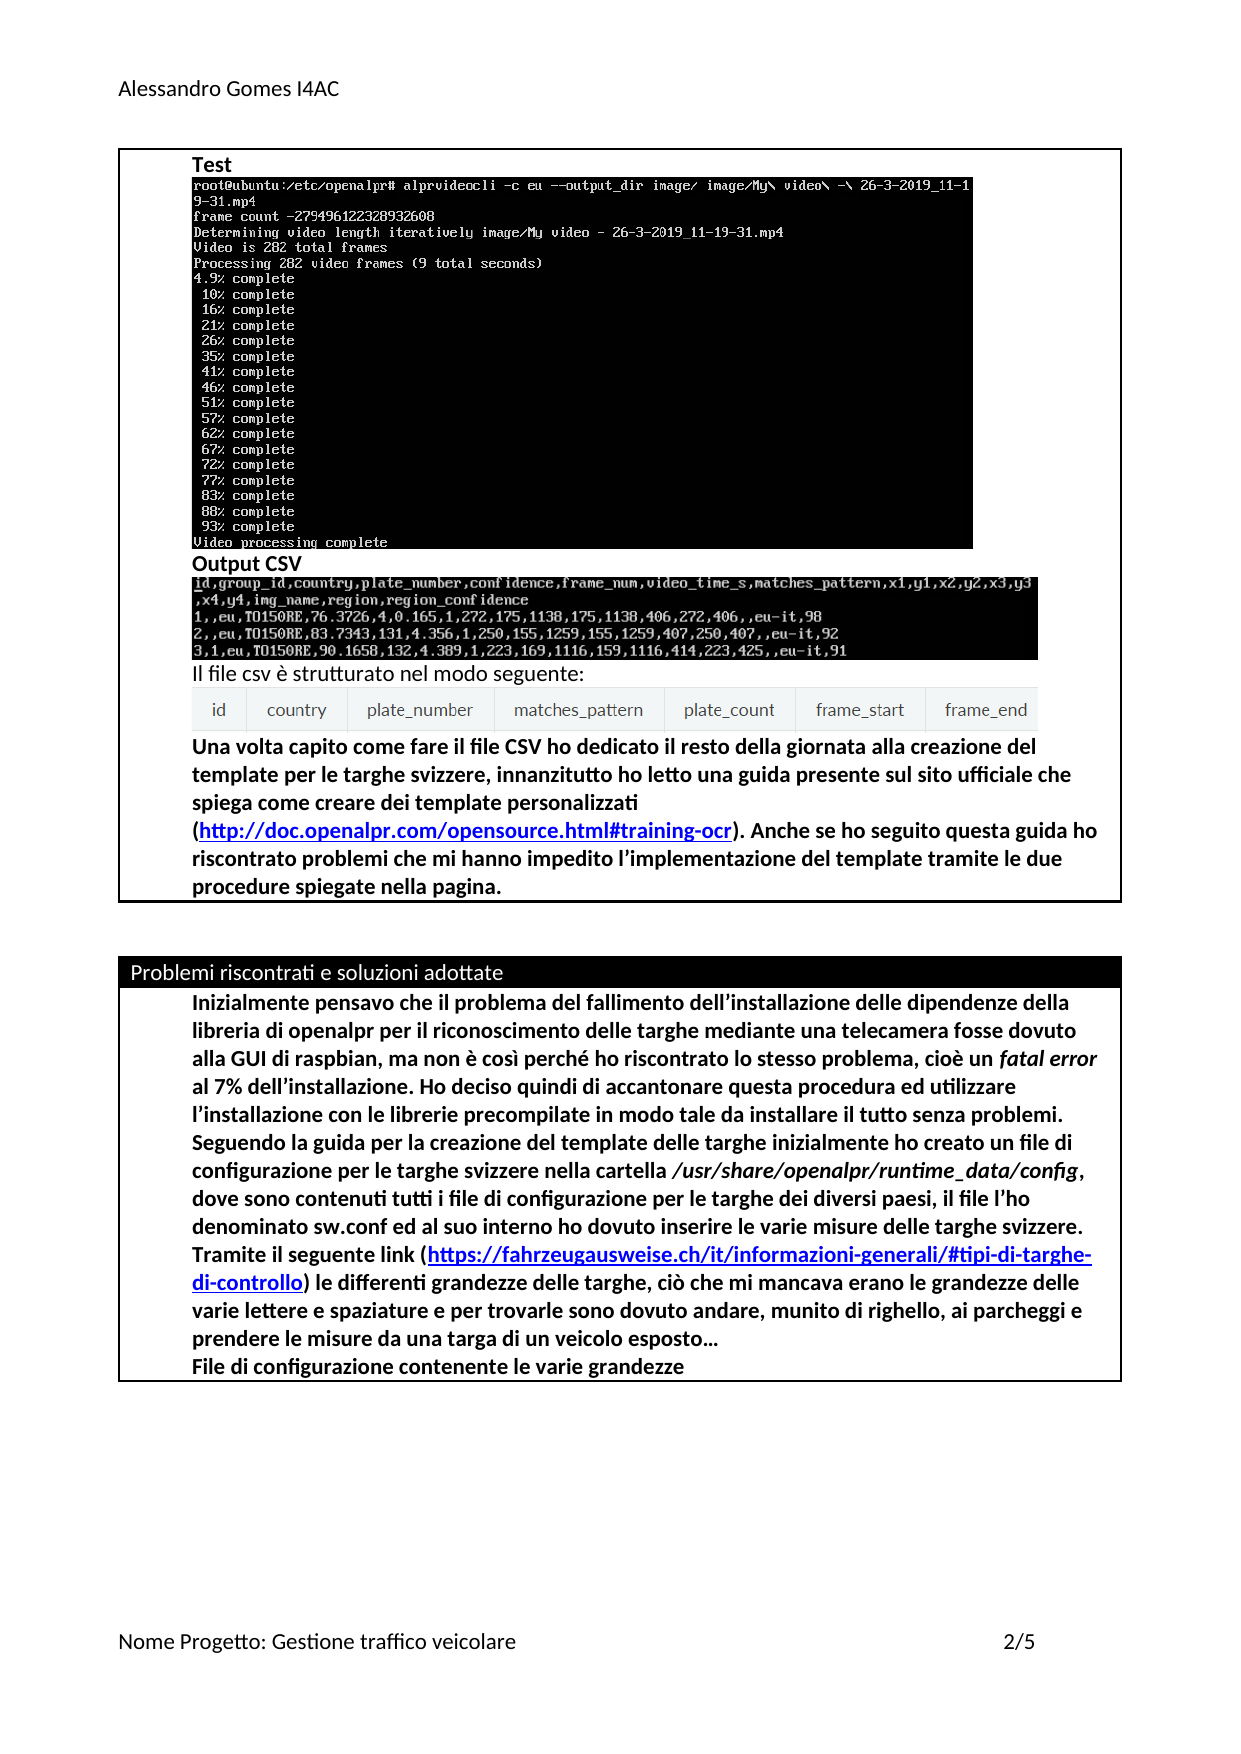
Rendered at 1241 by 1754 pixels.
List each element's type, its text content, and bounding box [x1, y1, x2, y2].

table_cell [120, 150, 1120, 900]
picture [191, 687, 1038, 733]
picture [191, 177, 973, 549]
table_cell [120, 988, 1120, 1380]
picture [191, 577, 1038, 660]
table_header Problemi riscontrati e soluzioni adottate [120, 958, 1120, 986]
